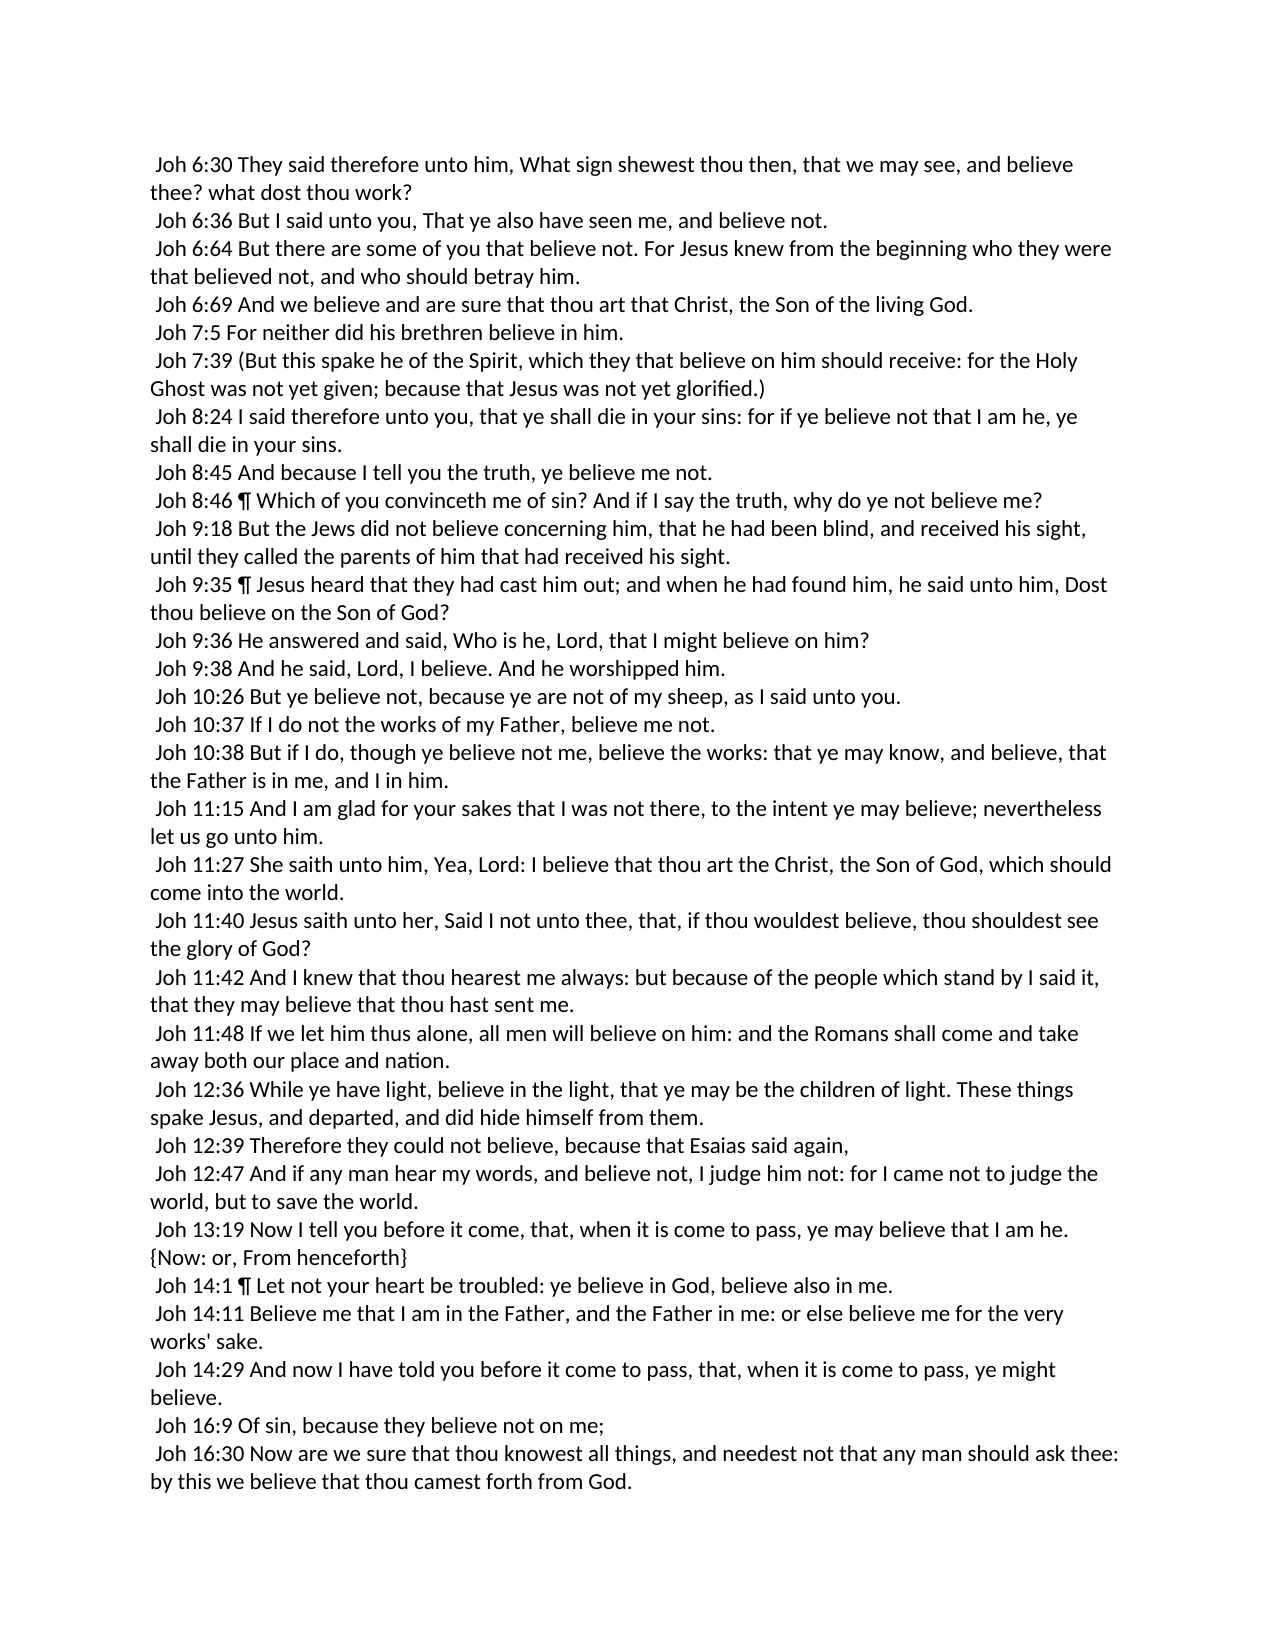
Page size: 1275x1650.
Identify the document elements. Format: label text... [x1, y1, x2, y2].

text Joh 9:35 ¶ Jesus heard that they had cast him out; and when he had found him, he said unto him, Dost thou believe on the Son of God? [150, 570, 1125, 626]
text Joh 14:11 Believe me that I am in the Father, and the Father in me: or else believe me for the very works' sake. [150, 1299, 1125, 1355]
text Joh 6:36 But I said unto you, That ye also have seen me, and believe not. [150, 206, 1125, 234]
text Joh 9:18 But the Jews did not believe concerning him, that he had been blind, and received his sight, until they called the parents of him that had received his sight. [150, 514, 1125, 570]
text Joh 16:30 Now are we sure that thou knowest all things, and needest not that any man should ask thee: by this we believe that thou camest forth from God. [150, 1439, 1125, 1495]
text Joh 7:39 (But this spake he of the Spirit, which they that believe on him should receive: for the Holy Ghost was not yet given; because that Jesus was not yet glorified.) [150, 346, 1125, 402]
text Joh 7:5 For neither did his brethren believe in him. [150, 318, 1125, 346]
text Joh 9:36 He answered and said, Who is he, Lord, that I might believe on him? [150, 626, 1125, 654]
text Joh 10:38 But if I do, though ye believe not me, believe the works: that ye may know, and believe, that the Father is in me, and I in him. [150, 738, 1125, 794]
text Joh 11:27 She saith unto him, Yea, Lord: I believe that thou art the Christ, the Son of God, which should come into the world. [150, 851, 1125, 907]
text Joh 11:48 If we let him thus alone, all men will believe on him: and the Romans shall come and take away both our place and nation. [150, 1019, 1125, 1075]
text Joh 11:15 And I am glad for your sakes that I was not there, to the intent ye may believe; nevertheless let us go unto him. [150, 794, 1125, 851]
text Joh 12:39 Therefore they could not believe, because that Esaias said again, [150, 1131, 1125, 1159]
text Joh 11:40 Jesus saith unto her, Said I not unto thee, that, if thou wouldest believe, thou shouldest see the glory of God? [150, 907, 1125, 963]
text Joh 8:45 And because I tell you the truth, ye believe me not. [150, 458, 1125, 486]
text Joh 8:46 ¶ Which of you convinceth me of sin? And if I say the truth, why do ye not believe me? [150, 486, 1125, 514]
text Joh 8:24 I said therefore unto you, that ye shall die in your sins: for if ye believe not that I am he, ye shall die in your sins. [150, 402, 1125, 458]
text Joh 13:19 Now I tell you before it come, that, when it is come to pass, ye may believe that I am he. {Now: or, From henceforth} [150, 1215, 1125, 1271]
text Joh 16:9 Of sin, because they believe not on me; [150, 1411, 1125, 1439]
text Joh 6:64 But there are some of you that believe not. For Jesus knew from the beginning who they were that believed not, and who should betray him. [150, 234, 1125, 290]
text Joh 6:30 They said therefore unto him, What sign shewest thou then, that we may see, and believe thee? what dost thou work? [150, 150, 1125, 206]
text Joh 14:29 And now I have told you before it come to pass, that, when it is come to pass, ye might believe. [150, 1355, 1125, 1411]
text Joh 12:36 While ye have light, believe in the light, that ye may be the children of light. These things spake Jesus, and departed, and did hide himself from them. [150, 1075, 1125, 1131]
text Joh 14:1 ¶ Let not your heart be troubled: ye believe in God, believe also in me. [150, 1271, 1125, 1299]
text Joh 6:69 And we believe and are sure that thou art that Christ, the Son of the living God. [150, 290, 1125, 318]
text Joh 12:47 And if any man hear my words, and believe not, I judge him not: for I came not to judge the world, but to save the world. [150, 1159, 1125, 1215]
text Joh 10:37 If I do not the works of my Father, believe me not. [150, 710, 1125, 738]
text Joh 10:26 But ye believe not, because ye are not of my sheep, as I said unto you. [150, 682, 1125, 710]
text Joh 11:42 And I knew that thou hearest me always: but because of the people which stand by I said it, that they may believe that thou hast sent me. [150, 963, 1125, 1019]
text Joh 9:38 And he said, Lord, I believe. And he worshipped him. [150, 654, 1125, 682]
